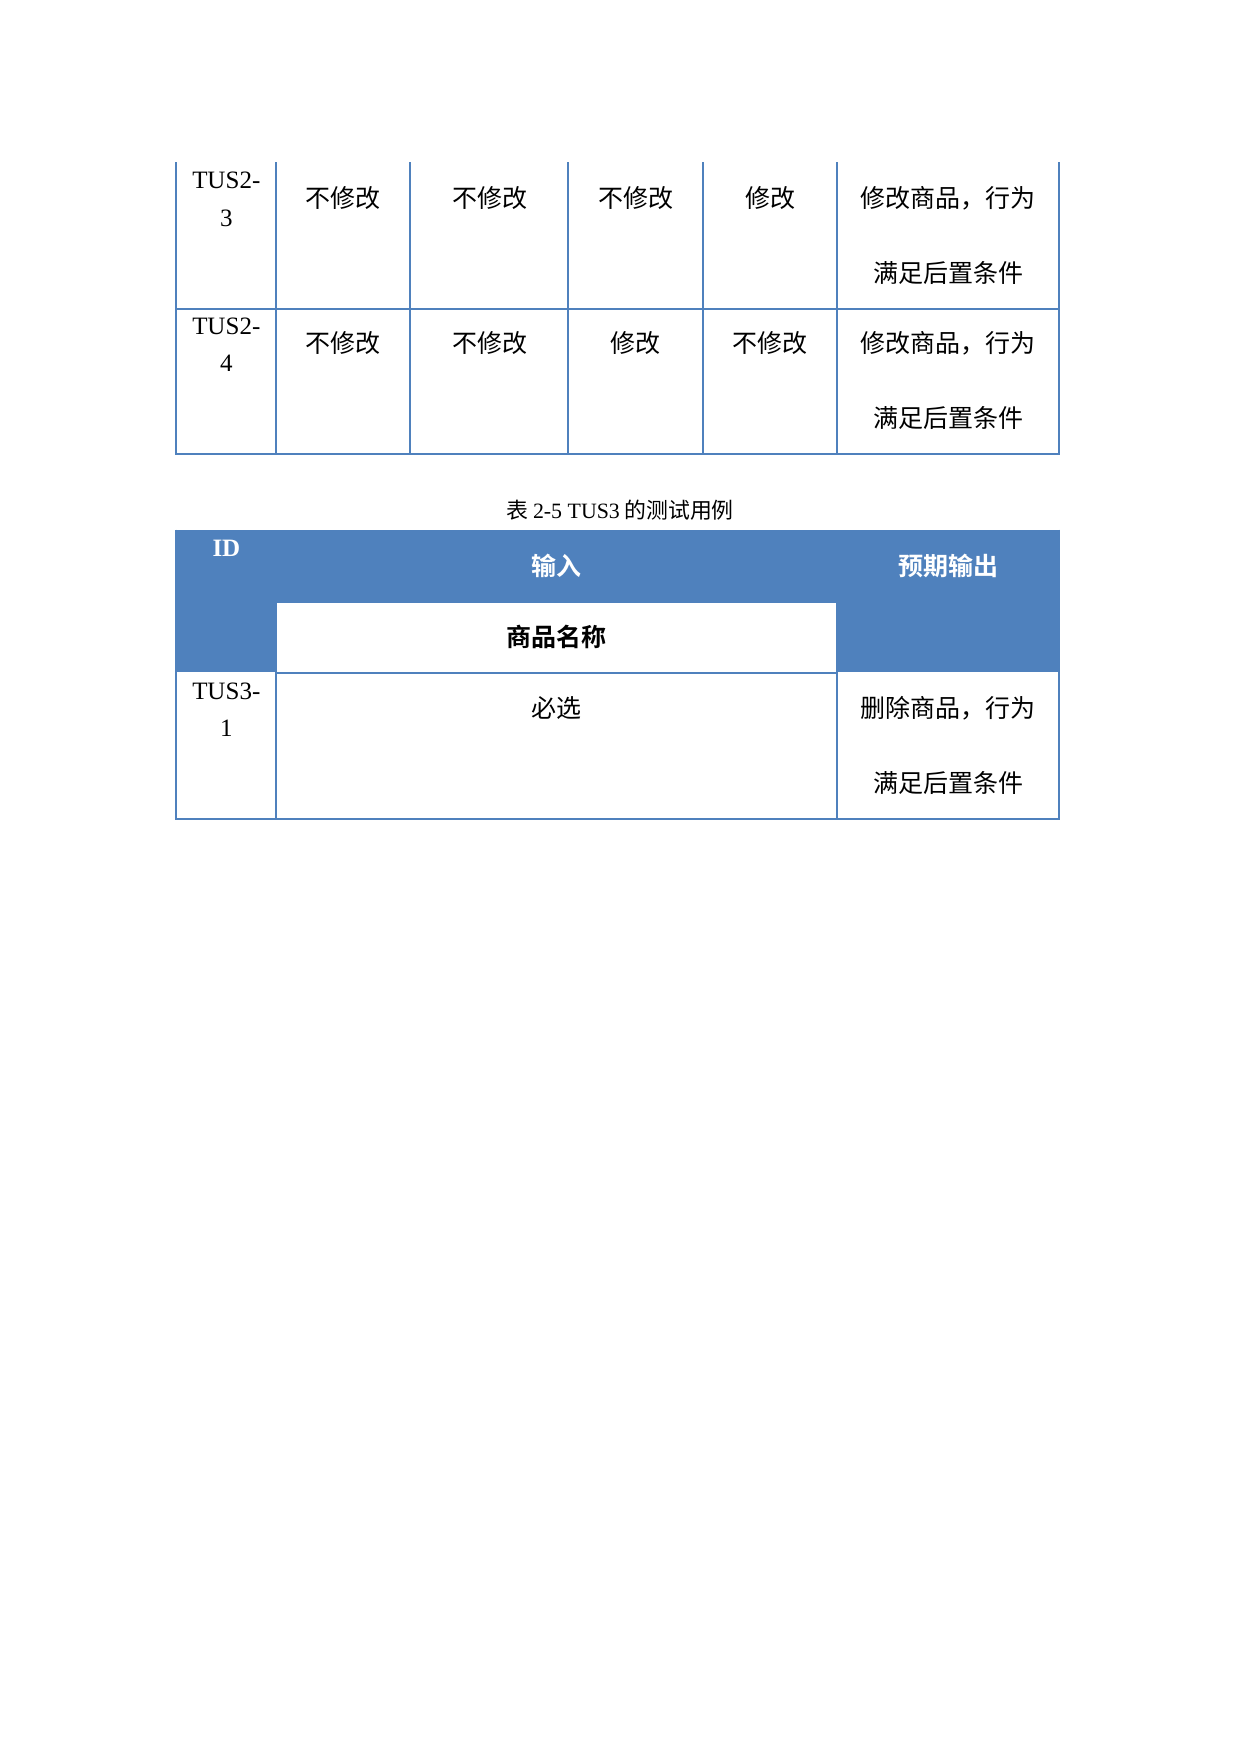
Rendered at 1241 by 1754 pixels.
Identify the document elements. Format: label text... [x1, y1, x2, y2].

table_header ID [177, 532, 273, 671]
table_cell TUS3-1 [177, 671, 273, 817]
table_header 预期输出 [825, 532, 1040, 671]
table_cell 不修改 [275, 162, 405, 307]
table_cell 不修改 [693, 310, 823, 453]
text 表2-5 TUS3的测试用例 [187, 492, 1053, 525]
table_cell 删除商品，行为满足后置条件 [825, 671, 1040, 817]
table_cell 不修改 [562, 162, 691, 307]
table_cell 修改商品，行为满足后置条件 [825, 310, 1040, 453]
table_cell 商品名称 [275, 603, 823, 671]
table_cell 修改 [693, 162, 823, 307]
table_cell 不修改 [407, 310, 560, 453]
table_header 输入 [275, 532, 823, 600]
table_cell 不修改 [275, 310, 405, 453]
table_cell TUS2-3 [177, 162, 273, 307]
table_cell 不修改 [407, 162, 560, 307]
table_cell 修改 [562, 310, 691, 453]
table_cell TUS2-4 [177, 310, 273, 453]
table_cell 必选 [275, 673, 823, 817]
table_cell 修改商品，行为满足后置条件 [825, 162, 1040, 307]
